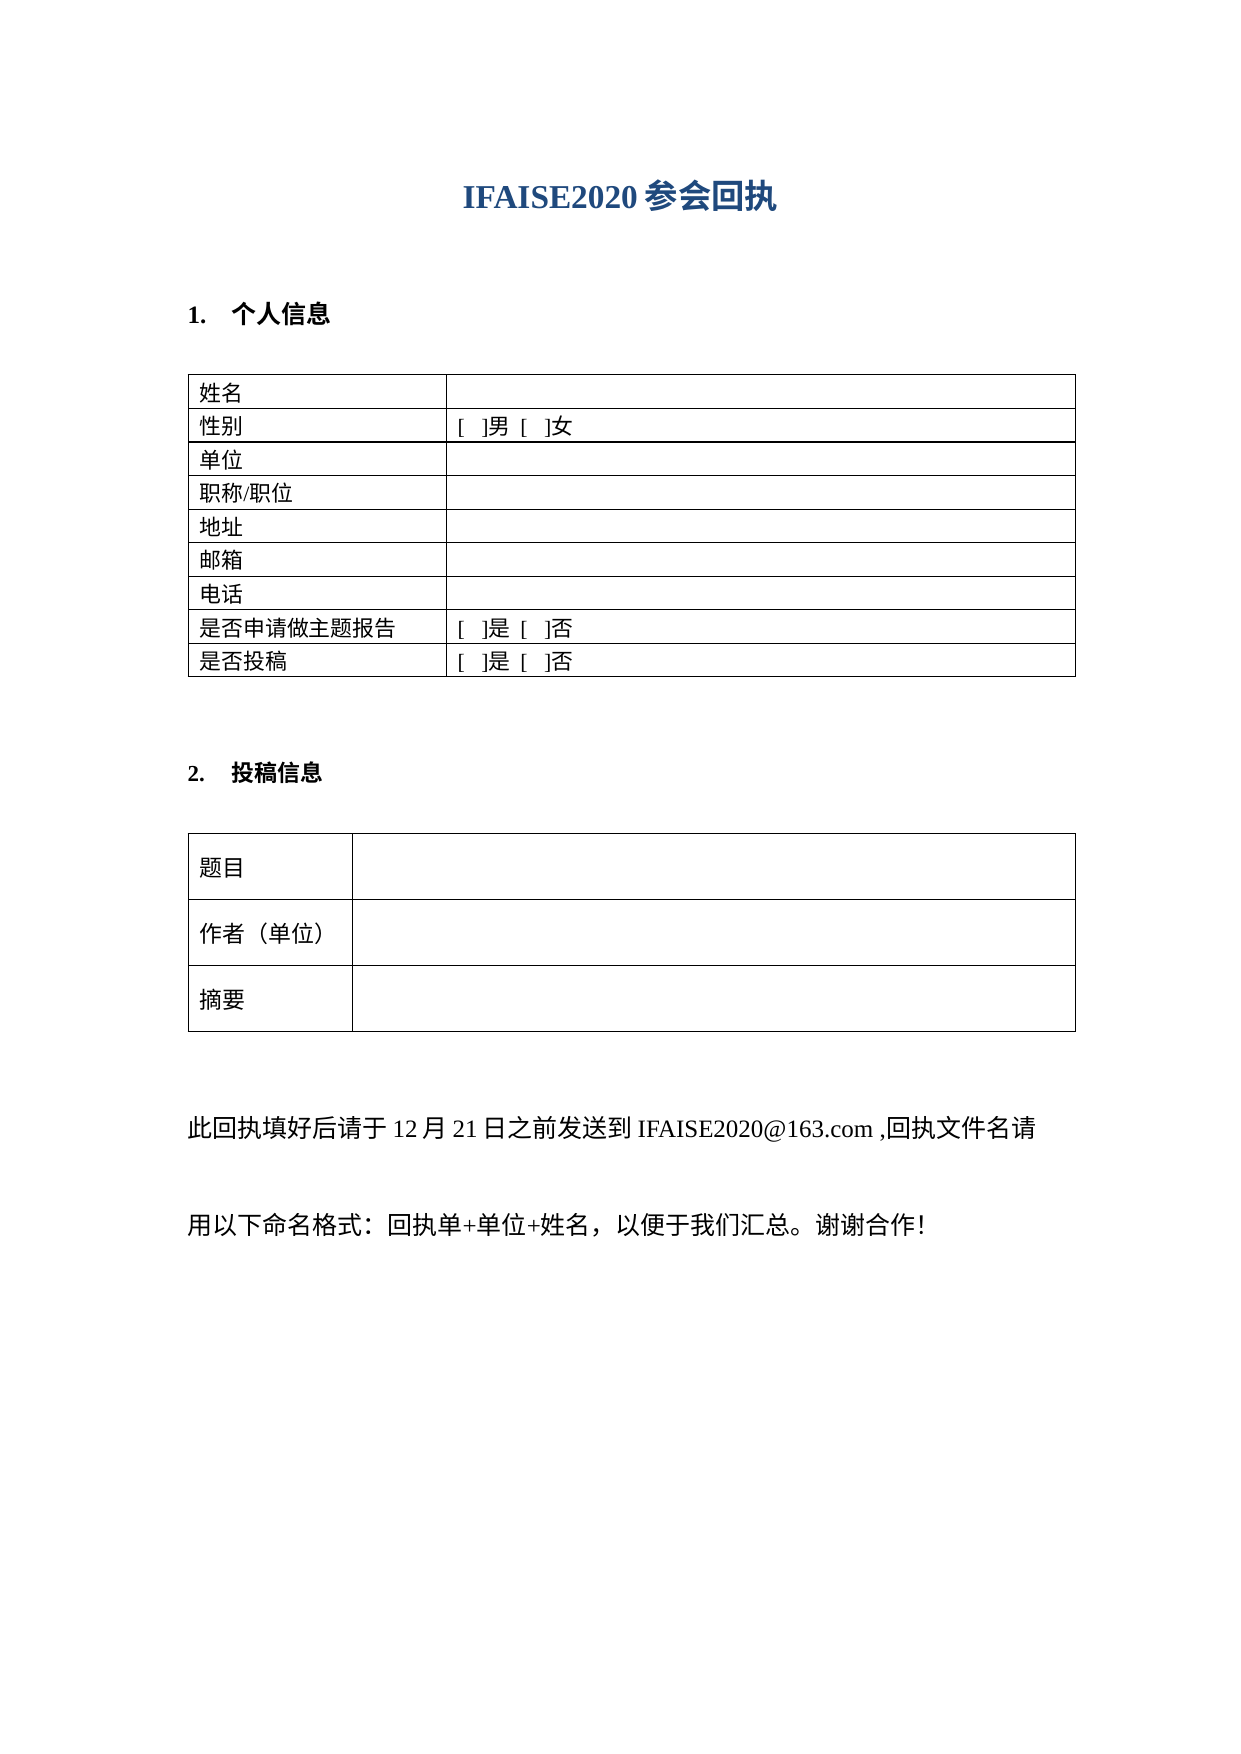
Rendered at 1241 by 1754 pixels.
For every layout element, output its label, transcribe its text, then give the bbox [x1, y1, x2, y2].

table_cell 邮箱 [189, 543, 446, 576]
table_cell [353, 966, 1075, 1031]
table_cell [447, 577, 1075, 609]
text IFAISE2020参会回执 [187, 162, 1053, 227]
table_cell 单位 [189, 443, 446, 475]
table_cell 是否申请做主题报告 [189, 610, 446, 643]
table_cell 职称/职位 [189, 476, 446, 508]
table_cell [ ]是 [ ]否 [447, 610, 1075, 643]
table_cell 电话 [189, 577, 446, 609]
table_cell 地址 [189, 510, 446, 542]
table_cell [ ]是 [ ]否 [447, 644, 1075, 676]
table_cell [ ]男 [ ]女 [447, 409, 1075, 441]
list 投稿信息 [187, 739, 1053, 804]
table_header [353, 834, 1075, 899]
table_header 题目 [189, 834, 352, 899]
table_header [447, 375, 1075, 408]
list 此回执填好后请于12月21日之前发送到IFAISE2020@163.com ,回执文件名请用以下命名格式：回执单+单位+姓名，以便于我们汇总。谢谢合作！ [187, 1094, 1053, 1256]
table_cell [353, 900, 1075, 965]
table_cell [447, 510, 1075, 542]
table_header 姓名 [189, 375, 446, 408]
table_cell 性别 [189, 409, 446, 441]
table_cell [447, 443, 1075, 475]
table_cell 作者（单位） [189, 900, 352, 965]
table_cell [447, 476, 1075, 508]
list 个人信息 [187, 280, 1053, 345]
table_cell 是否投稿 [189, 644, 446, 676]
table_cell 摘要 [189, 966, 352, 1031]
table_cell [447, 543, 1075, 576]
